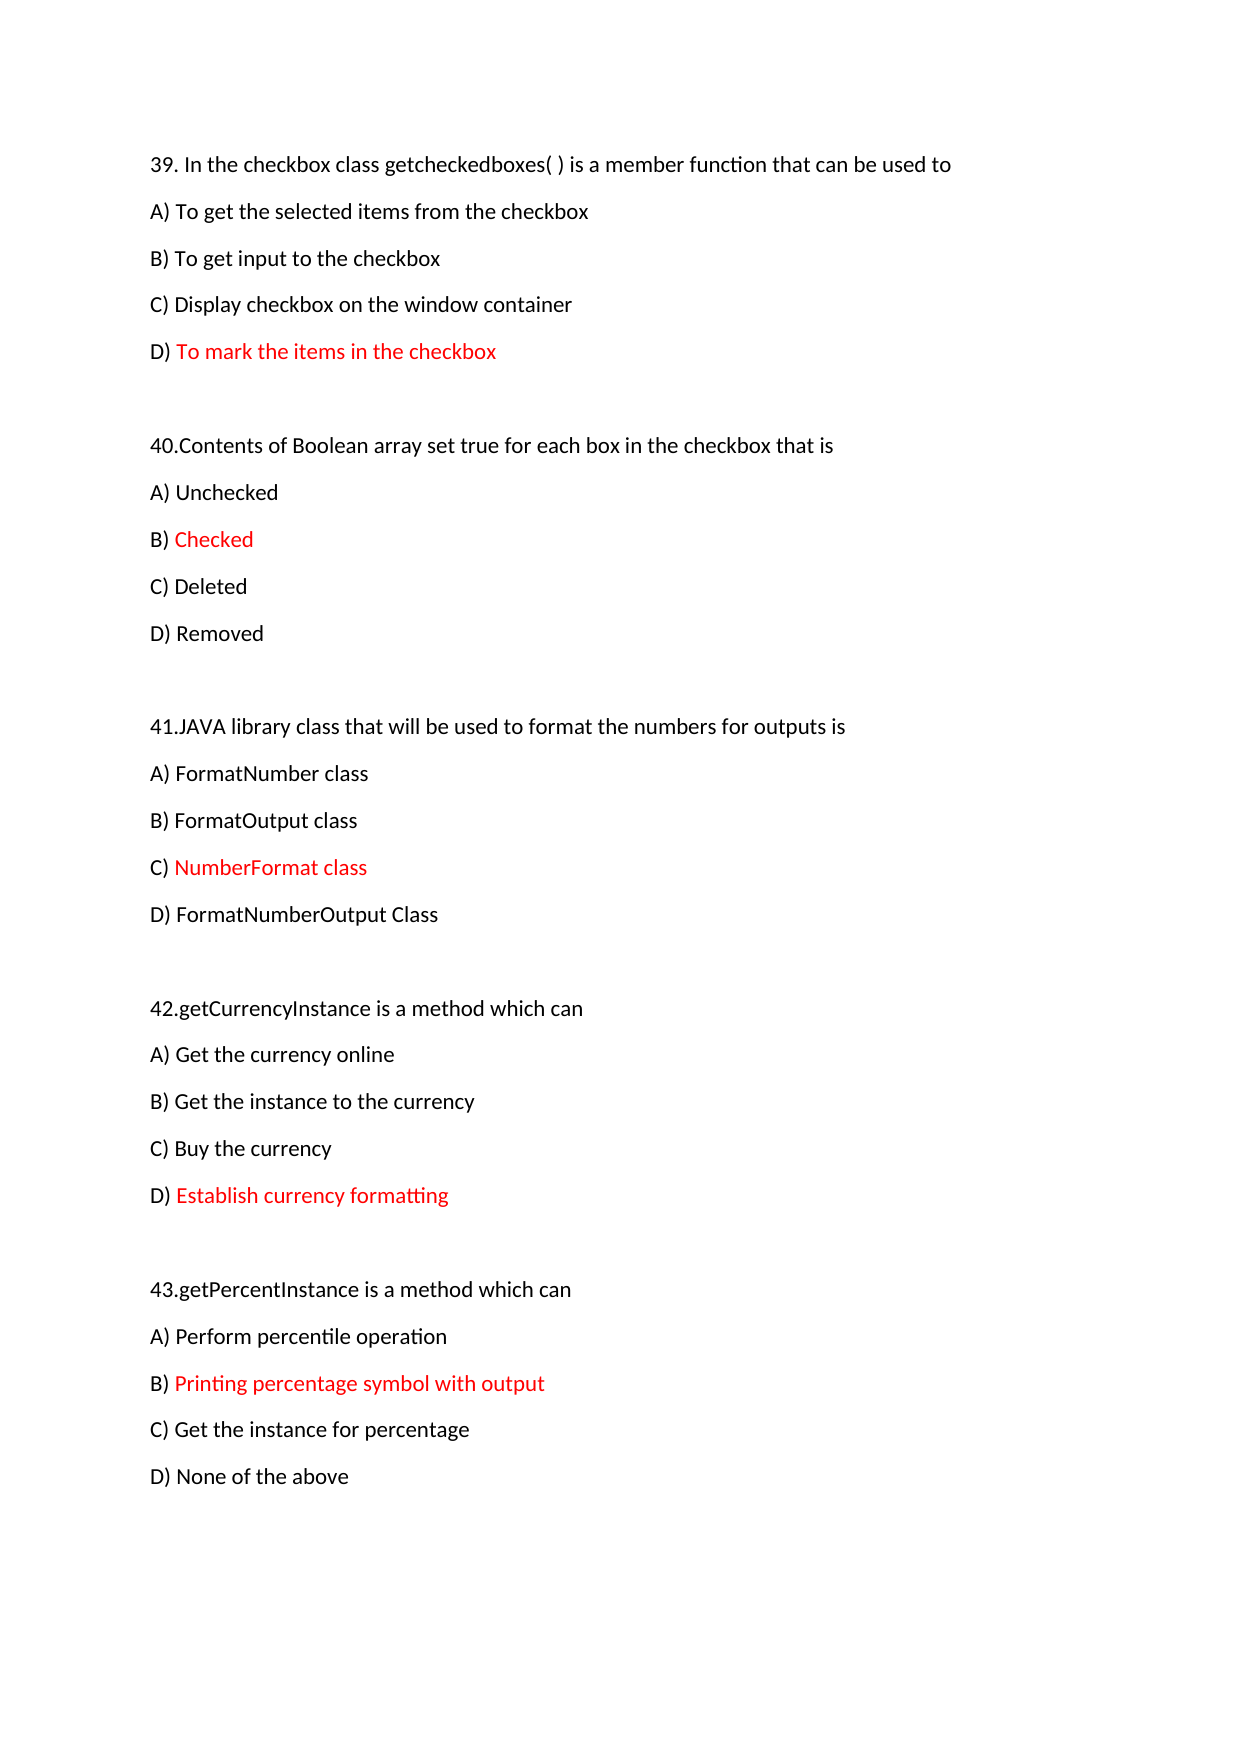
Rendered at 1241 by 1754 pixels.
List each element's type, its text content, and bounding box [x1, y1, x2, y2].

text A) Perform percentile operation [150, 1322, 1090, 1350]
text C) NumberFormat class [150, 853, 1090, 881]
text D) Establish currency formatting [150, 1181, 1090, 1209]
text A) To get the selected items from the checkbox [150, 197, 1090, 225]
text A) FormatNumber class [150, 759, 1090, 787]
text B) Checked [150, 525, 1090, 553]
text 40.Contents of Boolean array set true for each box in the checkbox that is [150, 431, 1090, 459]
text B) Printing percentage symbol with output [150, 1369, 1090, 1397]
text D) FormatNumberOutput Class [150, 900, 1090, 928]
text 43.getPercentInstance is a method which can [150, 1275, 1090, 1303]
text D) To mark the items in the checkbox [150, 337, 1090, 366]
text D) None of the above [150, 1462, 1090, 1491]
text B) FormatOutput class [150, 806, 1090, 834]
text C) Display checkbox on the window container [150, 291, 1090, 319]
text A) Get the currency online [150, 1041, 1090, 1069]
text 42.getCurrencyInstance is a method which can [150, 994, 1090, 1022]
text B) Get the instance to the currency [150, 1087, 1090, 1116]
text C) Get the instance for percentage [150, 1416, 1090, 1444]
text C) Buy the currency [150, 1134, 1090, 1162]
text D) Removed [150, 619, 1090, 647]
text 39. In the checkbox class getcheckedboxes( ) is a member function that can be used to [150, 150, 1090, 178]
text C) Deleted [150, 572, 1090, 600]
text 41.JAVA library class that will be used to format the numbers for outputs is [150, 712, 1090, 741]
text A) Unchecked [150, 478, 1090, 506]
text B) To get input to the checkbox [150, 244, 1090, 272]
